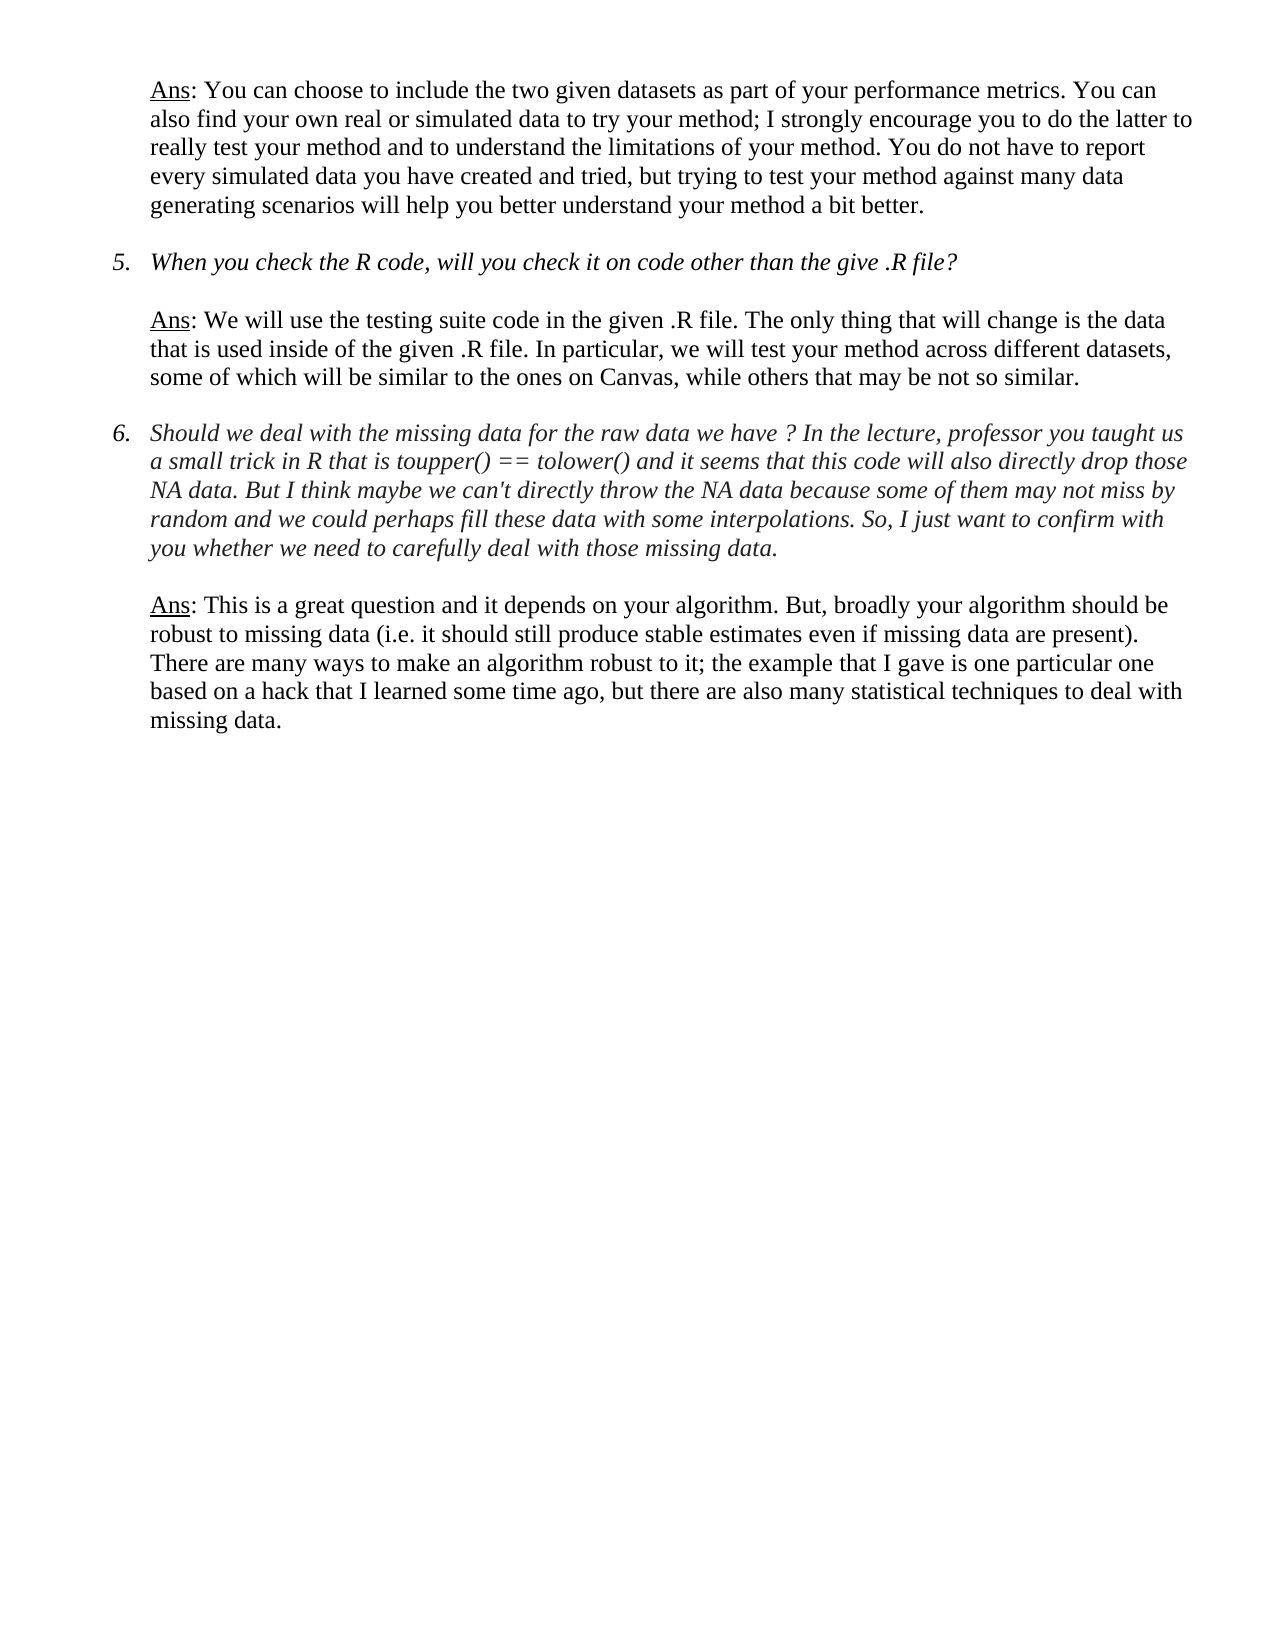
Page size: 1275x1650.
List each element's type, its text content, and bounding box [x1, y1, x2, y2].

list Ans: We will use the testing suite code in the given .R file. The only thing that will change is the data that is used inside of the given .R file. In particular, we will test your method across different datasets, some of which will be similar to the ones on Canvas, while others that may be not so similar. [150, 305, 1200, 391]
list Ans: This is a great question and it depends on your algorithm. But, broadly your algorithm should be robust to missing data (i.e. it should still produce stable estimates even if missing data are present). There are many ways to make an algorithm robust to it; the example that I gave is one particular one based on a hack that I learned some time ago, but there are also many statistical techniques to deal with missing data. [150, 590, 1200, 734]
list Should we deal with the missing data for the raw data we have ? In the lecture, professor you taught us a small trick in R that is toupper() == tolower() and it seems that this code will also directly drop those NA data. But I think maybe we can't directly throw the NA data because some of them may not miss by random and we could perhaps fill these data with some interpolations. So, I just want to confirm with you whether we need to carefully deal with those missing data. [112, 418, 1200, 561]
list When you check the R code, will you check it on code other than the give .R file? [112, 247, 1200, 276]
text Ans: You can choose to include the two given datasets as part of your performance metrics. You can also find your own real or simulated data to try your method; I strongly encourage you to do the latter to really test your method and to understand the limitations of your method. You do not have to report every simulated data you have created and tried, but trying to test your method against many data generating scenarios will help you better understand your method a bit better. [150, 75, 1200, 219]
